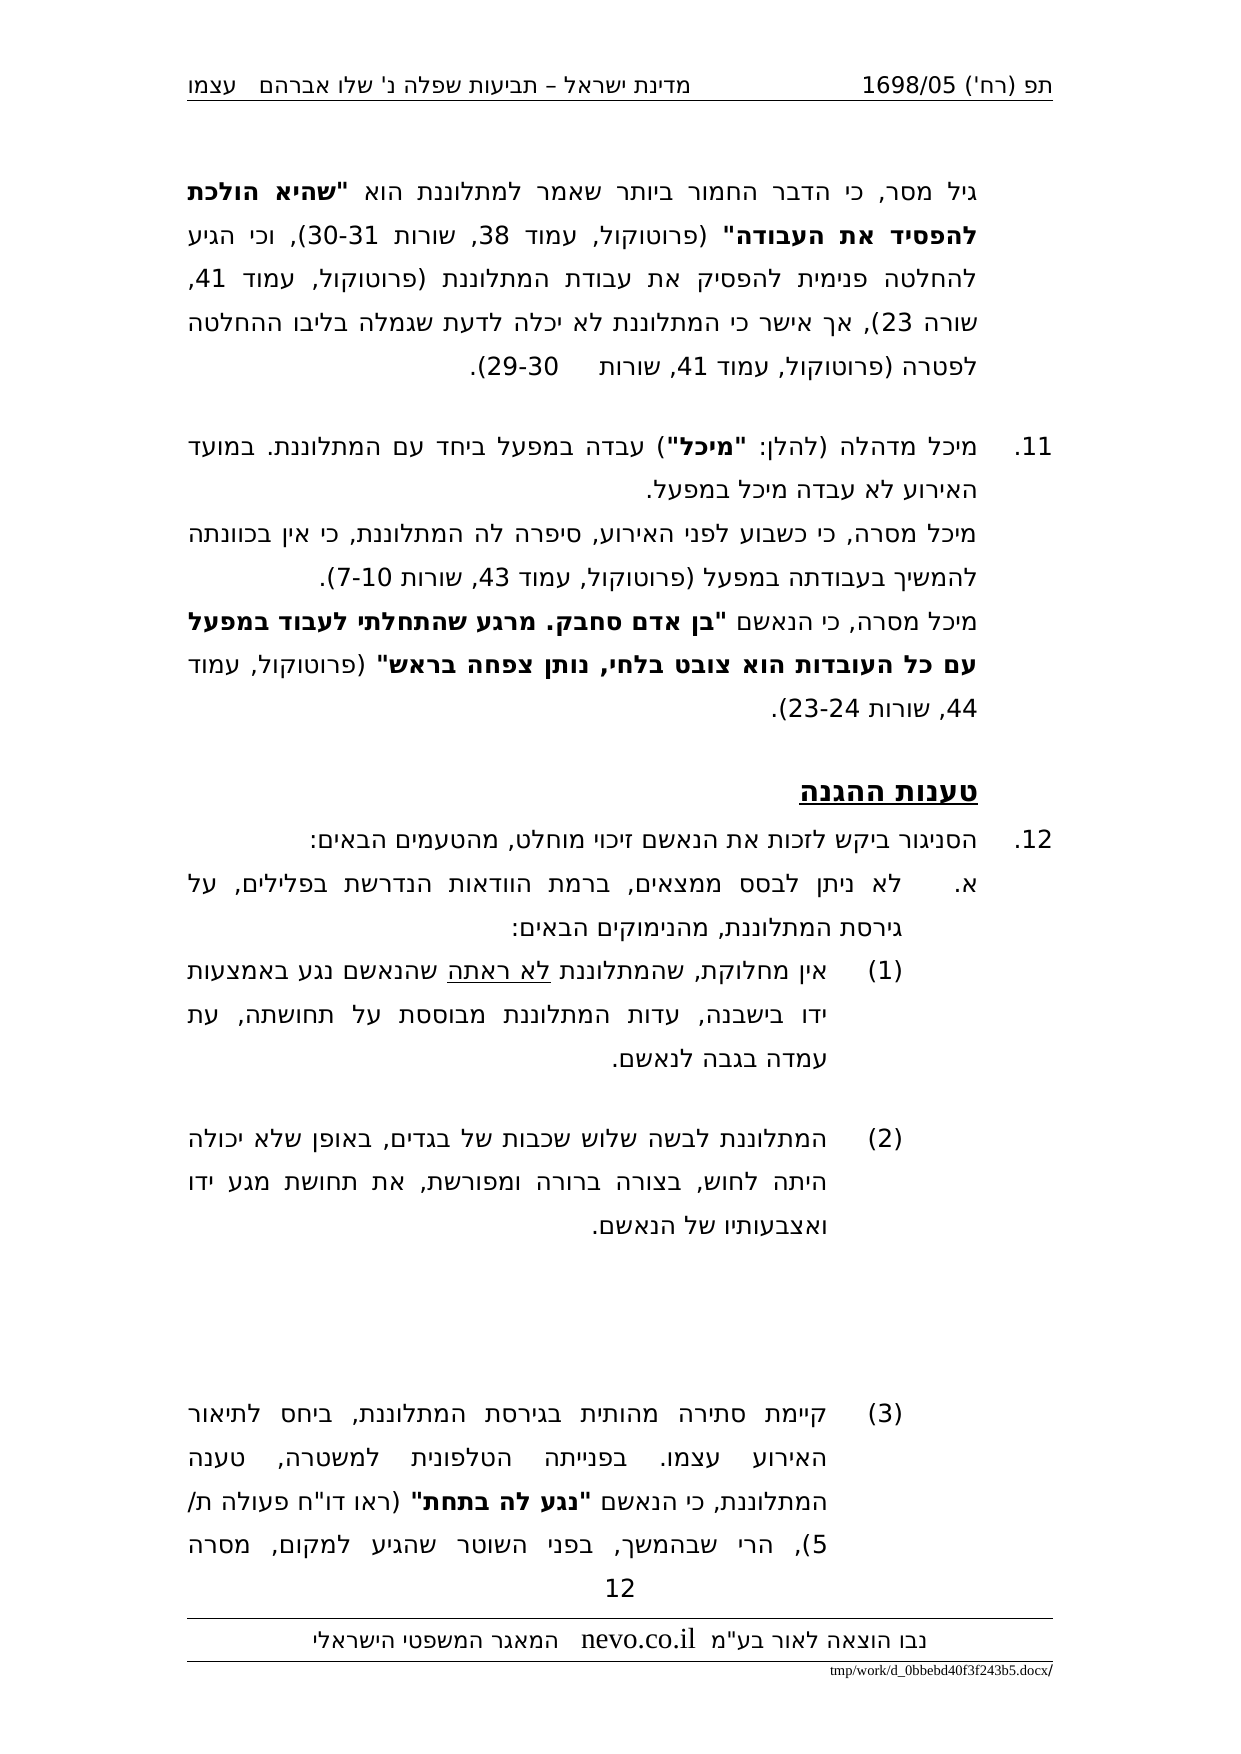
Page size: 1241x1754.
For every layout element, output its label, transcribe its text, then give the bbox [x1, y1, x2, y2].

text מיכל מסרה, כי הנאשם "בן אדם סחבק. מרגע שהתחלתי לעבוד במפעל עם כל העובדות הוא צובט בלחי, נותן צפחה בראש" (פרוטוקול, עמוד 44, שורות 23-24). [187, 607, 1053, 724]
text א. לא ניתן לבסס ממצאים, ברמת הוודאות הנדרשת בפלילים, על גירסת המתלוננת, מהנימוקים הבאים: [187, 869, 978, 942]
text (2) המתלוננת לבשה שלוש שכבות של בגדים, באופן שלא יכולה היתה לחוש, בצורה ברורה ומפורשת, את תחושת מגע ידו ואצבעותיו של הנאשם. [187, 1124, 903, 1240]
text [187, 1399, 903, 1559]
text (1) אין מחלוקת, שהמתלוננת לא ראתה שהנאשם נגע באמצעות ידו בישבנה, עדות המתלוננת מבוססת על תחושתה, עת עמדה בגבה לנאשם. [187, 956, 903, 1073]
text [187, 177, 1053, 381]
text 12. הסניגור ביקש לזכות את הנאשם זיכוי מוחלט, מהטעמים הבאים: [187, 825, 1053, 854]
text טענות ההגנה [187, 774, 978, 808]
text מיכל מסרה, כי כשבוע לפני האירוע, סיפרה לה המתלוננת, כי אין בכוונתה להמשיך בעבודתה במפעל (פרוטוקול, עמוד 43, שורות 7-10). [187, 519, 1053, 592]
text 11. מיכל מדהלה (להלן: "מיכל") עבדה במפעל ביחד עם המתלוננת. במועד האירוע לא עבדה מיכל במפעל. [187, 432, 1053, 505]
